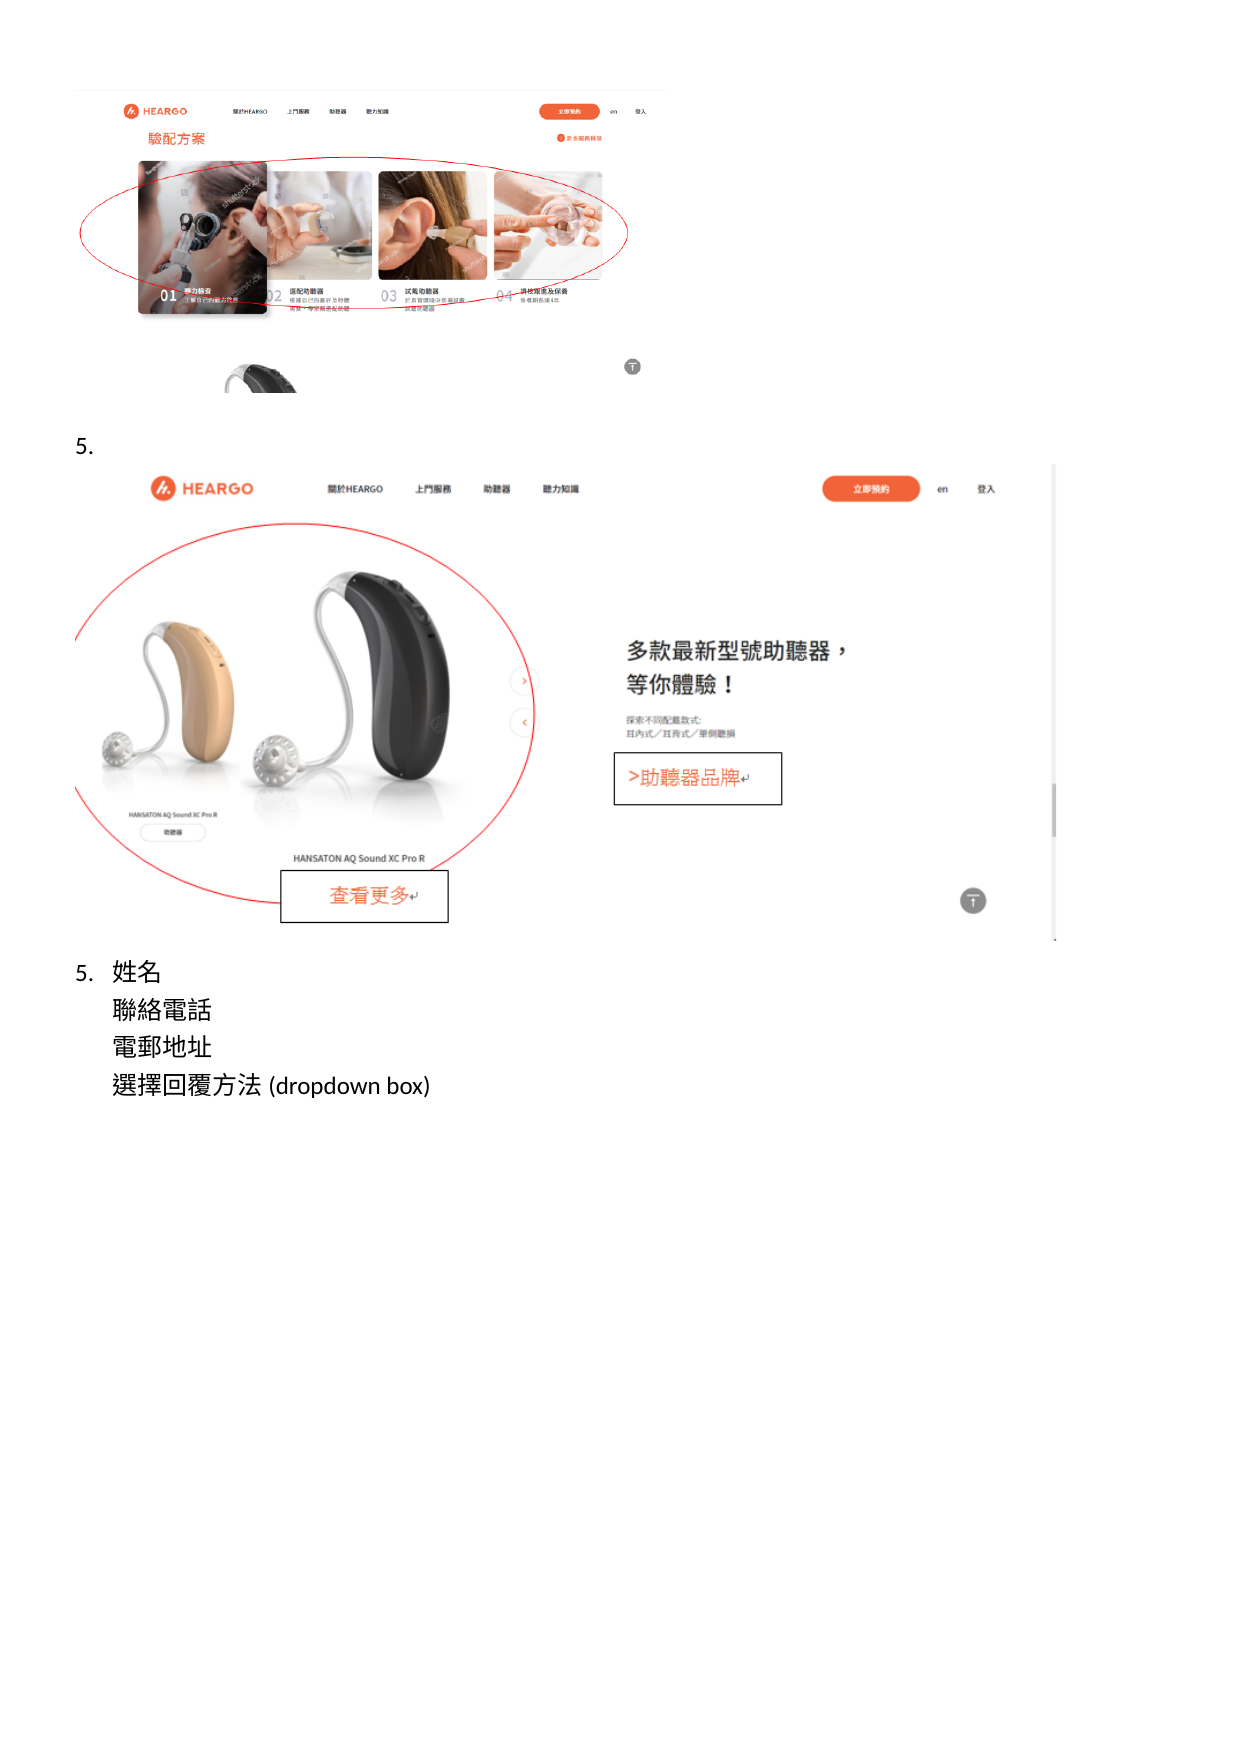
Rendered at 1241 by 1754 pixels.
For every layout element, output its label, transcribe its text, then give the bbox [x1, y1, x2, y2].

picture [75, 89, 667, 393]
text 5. [75, 427, 1165, 464]
list 姓名 [75, 952, 1165, 989]
list 選擇回覆方法 (dropdown box) [112, 1064, 1165, 1102]
picture [75, 464, 1057, 941]
list 電郵地址 [112, 1027, 1165, 1064]
list 聯絡電話 [112, 989, 1165, 1027]
